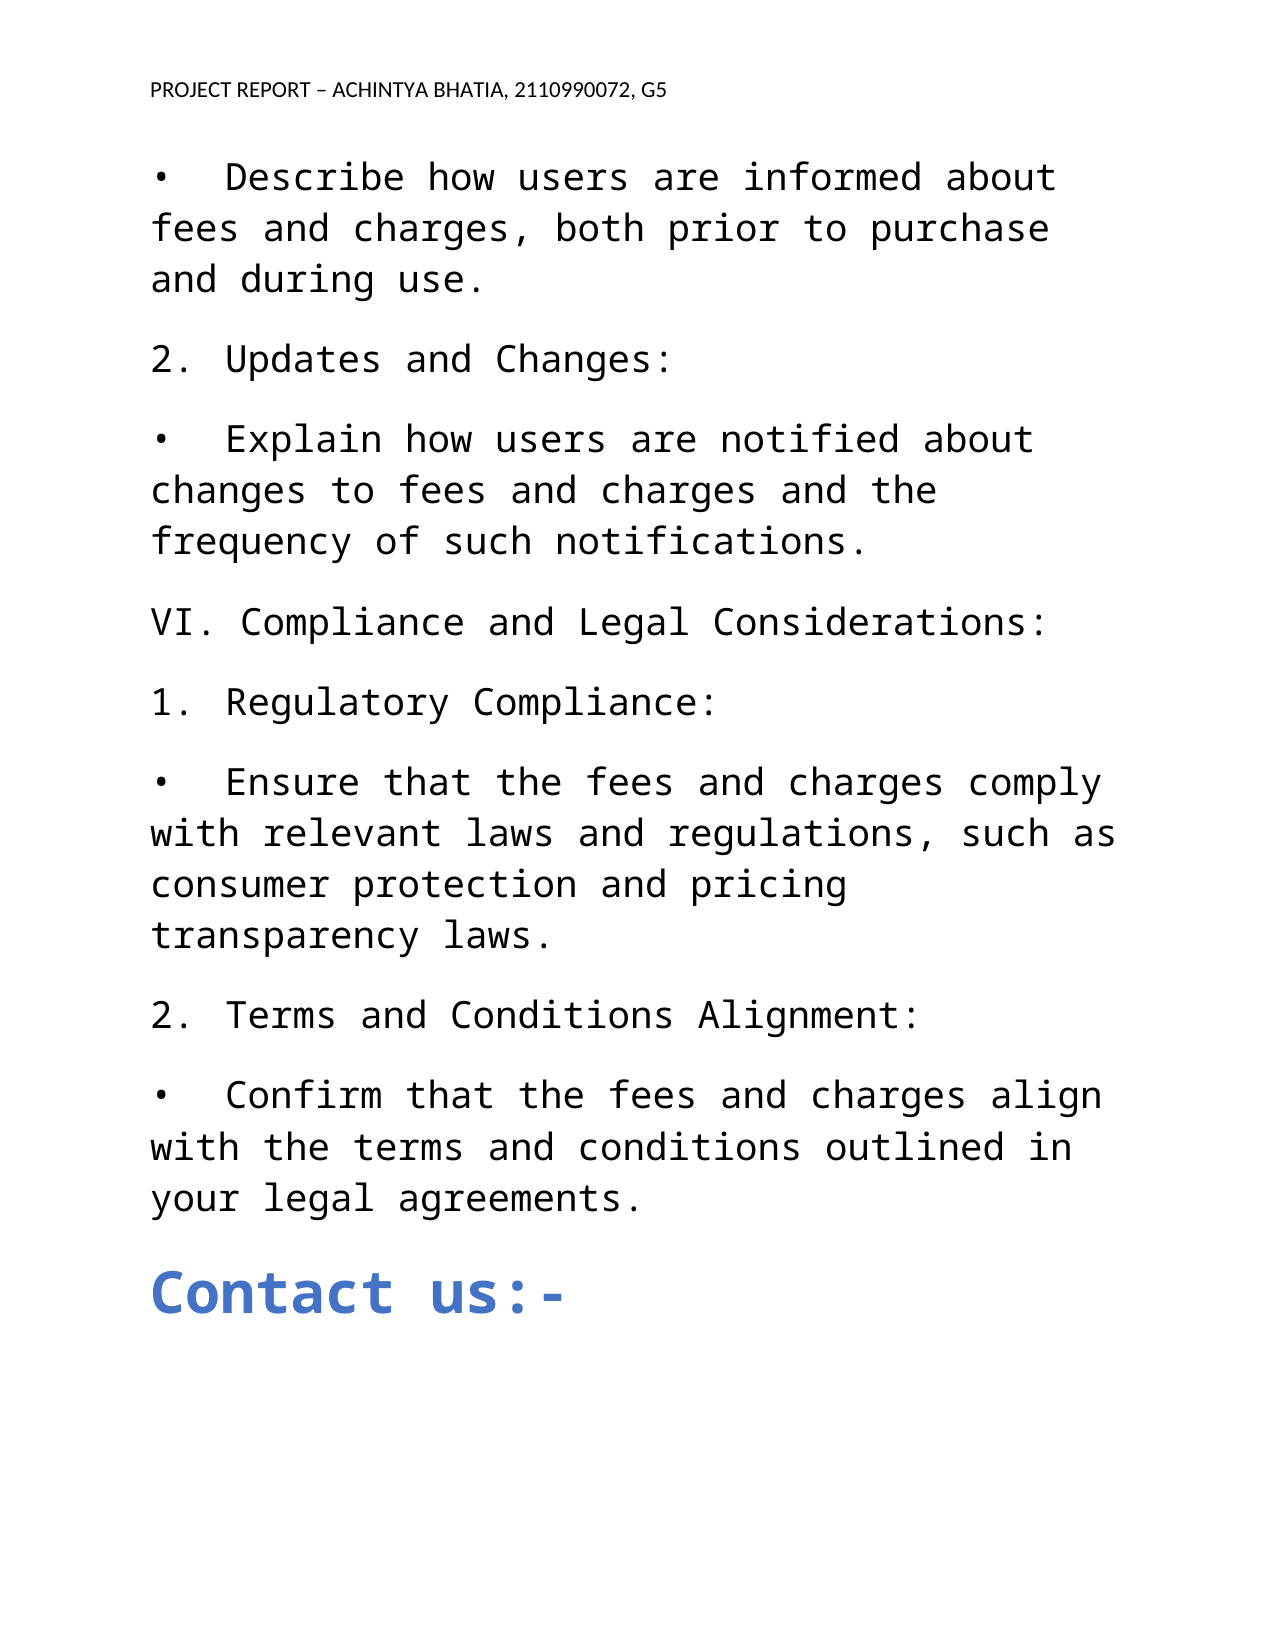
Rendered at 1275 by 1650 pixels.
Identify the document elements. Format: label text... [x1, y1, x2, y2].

text VI. Compliance and Legal Considerations: [150, 595, 1125, 646]
text 2. Updates and Changes: [150, 332, 1125, 383]
text Contact us:- [150, 1251, 1125, 1331]
text • Explain how users are notified about changes to fees and charges and the frequency of such notifications. [150, 412, 1125, 566]
text 2. Terms and Conditions Alignment: [150, 988, 1125, 1039]
text • Ensure that the fees and charges comply with relevant laws and regulations, such as consumer protection and pricing transparency laws. [150, 755, 1125, 959]
text • Describe how users are informed about fees and charges, both prior to purchase and during use. [150, 150, 1125, 303]
text 1. Regulatory Compliance: [150, 675, 1125, 726]
text • Confirm that the fees and charges align with the terms and conditions outlined in your legal agreements. [150, 1069, 1125, 1222]
